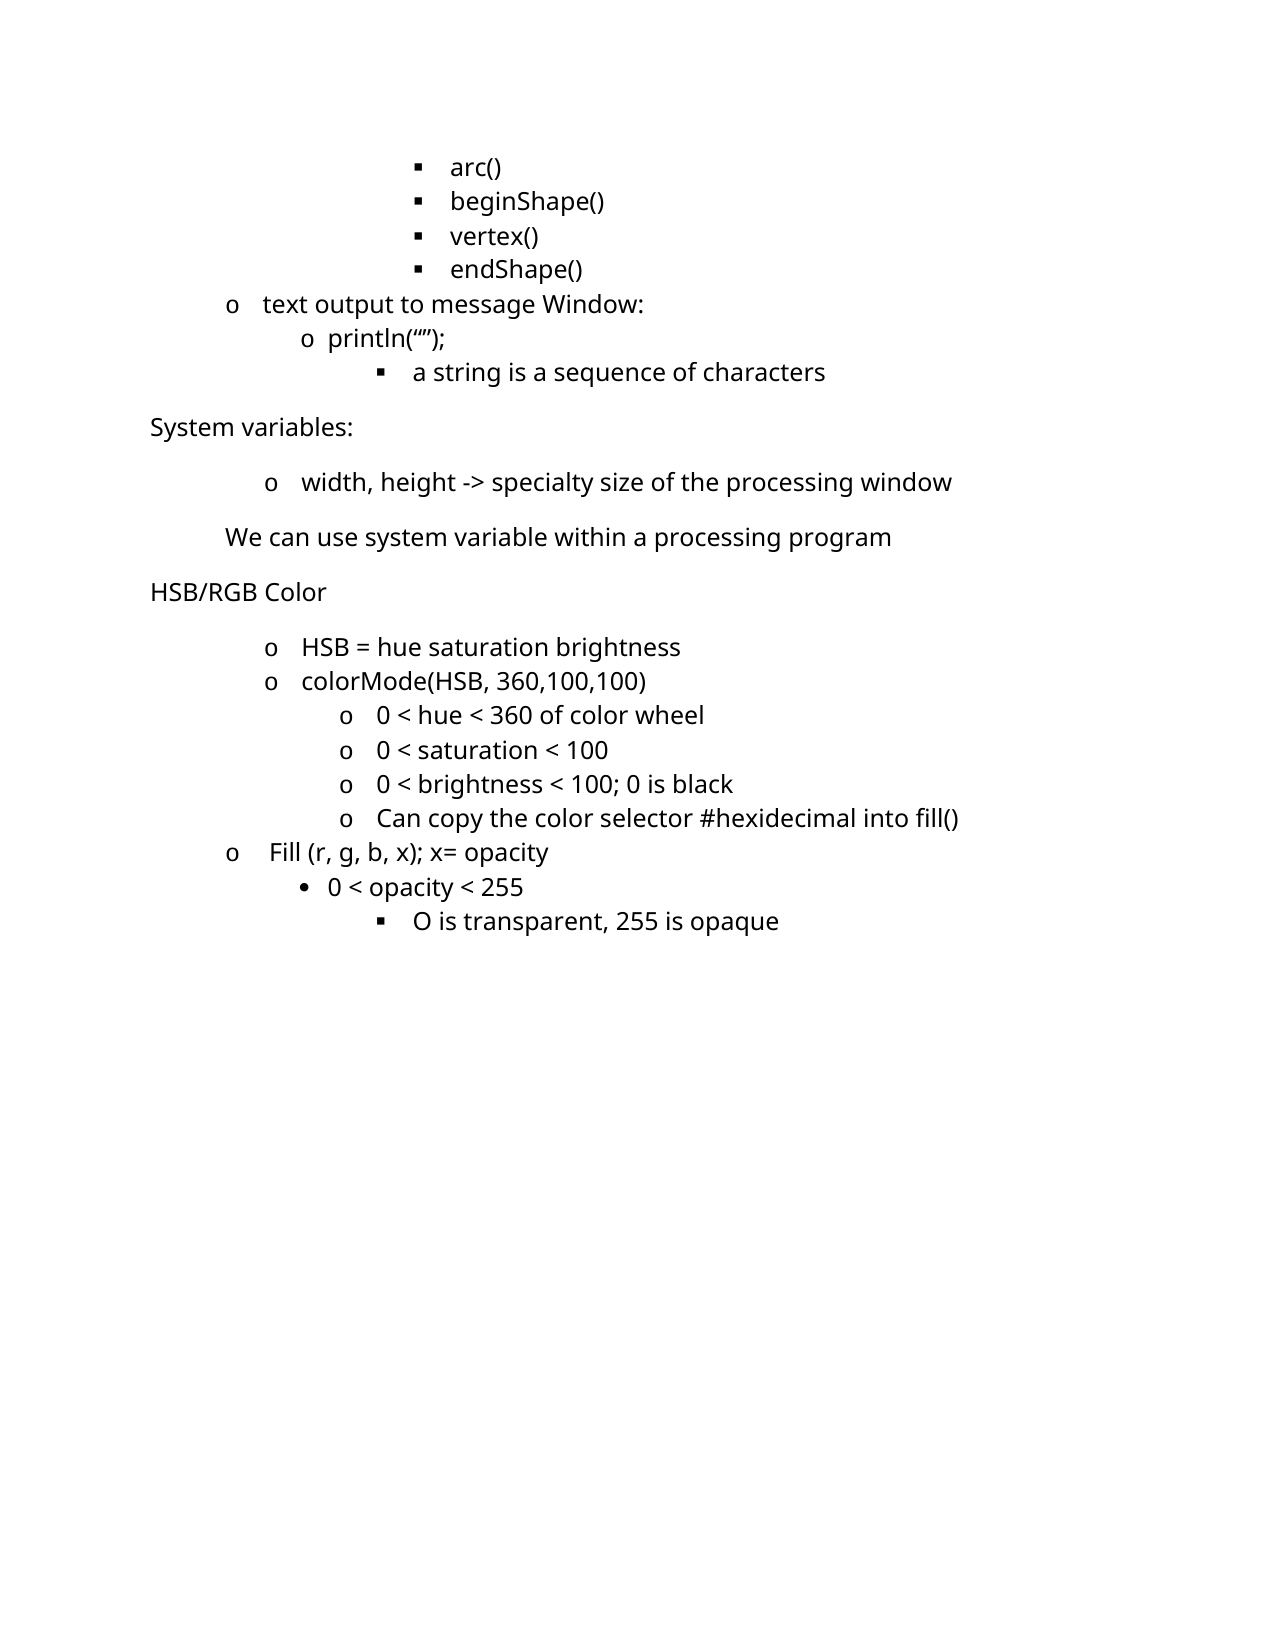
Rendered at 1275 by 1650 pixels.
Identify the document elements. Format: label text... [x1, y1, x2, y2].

list beginShape() [412, 184, 1125, 218]
list width, height -> specialty size of the processing window [263, 464, 1125, 499]
text System variables: [150, 410, 1125, 444]
list println(“”); [300, 321, 1125, 355]
text We can use system variable within a processing program [150, 520, 1125, 554]
list arc() [412, 150, 1125, 184]
list O is transparent, 255 is opaque [375, 903, 1125, 937]
list Can copy the color selector #hexidecimal into fill() [338, 801, 1125, 835]
list vertex() [412, 218, 1125, 252]
list Fill (r, g, b, x); x= opacity [225, 835, 1125, 869]
list HSB = hue saturation brightness [263, 629, 1125, 664]
list endShape() [412, 252, 1125, 286]
text HSB/RGB Color [150, 574, 1125, 609]
list 0 < hue < 360 of color wheel [338, 698, 1125, 732]
list text output to message Window: [225, 286, 1125, 321]
list colorMode(HSB, 360,100,100) [263, 664, 1125, 698]
list 0 < opacity < 255 [300, 869, 1125, 903]
list a string is a sequence of characters [375, 355, 1125, 389]
list 0 < brightness < 100; 0 is black [338, 767, 1125, 801]
list 0 < saturation < 100 [338, 732, 1125, 767]
